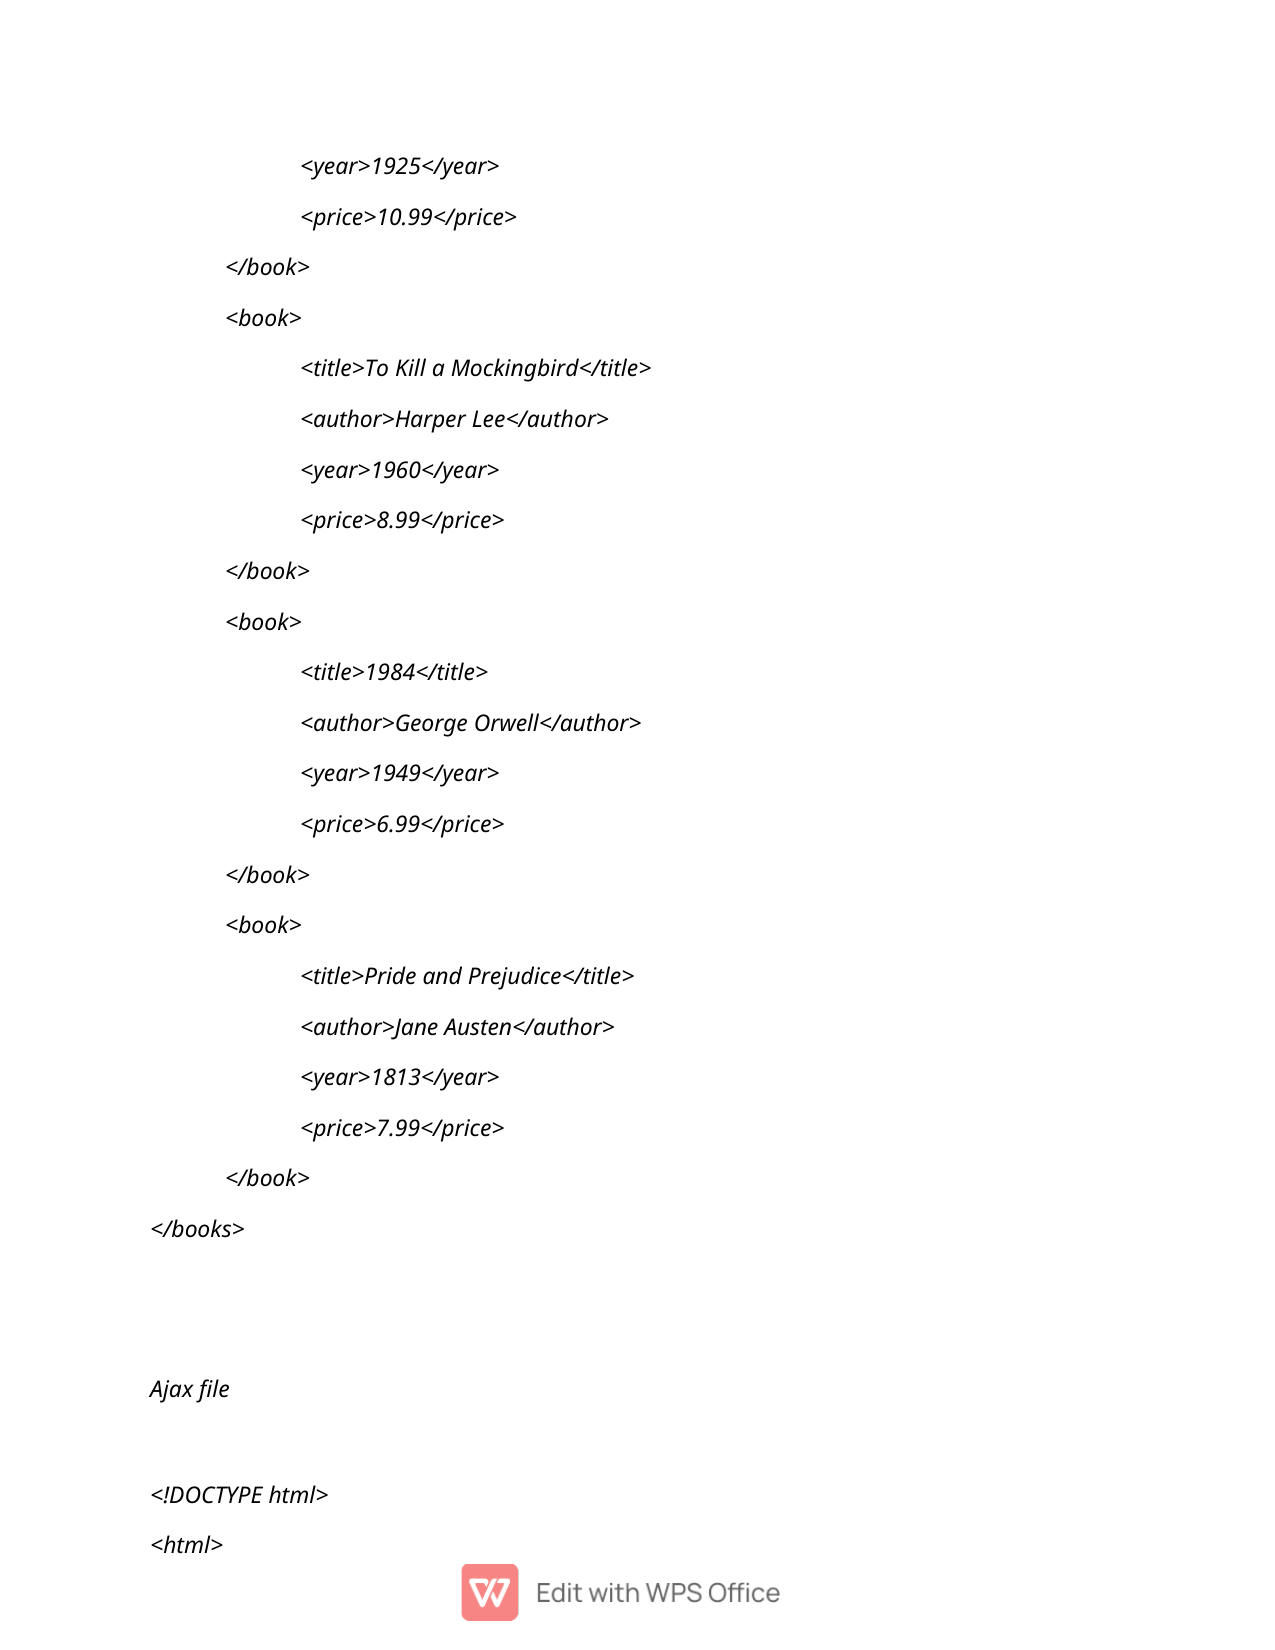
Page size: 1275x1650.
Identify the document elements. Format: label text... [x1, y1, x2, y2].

text <book> [225, 606, 1139, 637]
text <price>7.99</price> [300, 1112, 1139, 1143]
text <title>1984</title> [300, 656, 1139, 687]
text <year>1925</year> [300, 150, 1139, 181]
text <author>George Orwell</author> [300, 707, 1139, 738]
text <title>Pride and Prejudice</title> [300, 960, 1139, 991]
text <title>To Kill a Mockingbird</title> [300, 352, 1139, 384]
text </book> [225, 555, 1139, 586]
text <book> [225, 909, 1139, 941]
text <year>1960</year> [300, 454, 1139, 485]
text <html> [150, 1529, 1139, 1561]
text <year>1813</year> [300, 1061, 1139, 1092]
text </book> [225, 251, 1139, 282]
picture [461, 1564, 781, 1621]
text <book> [225, 302, 1139, 333]
text </book> [225, 1162, 1139, 1194]
text </books> [150, 1213, 1139, 1244]
text <price>8.99</price> [300, 504, 1139, 536]
text <price>10.99</price> [300, 201, 1139, 232]
text <price>6.99</price> [300, 808, 1139, 839]
text <year>1949</year> [300, 757, 1139, 789]
text <author>Harper Lee</author> [300, 403, 1139, 434]
text </book> [225, 859, 1139, 890]
text Ajax file [150, 1373, 1139, 1404]
text <author>Jane Austen</author> [300, 1011, 1139, 1042]
text <!DOCTYPE html> [150, 1479, 1139, 1510]
